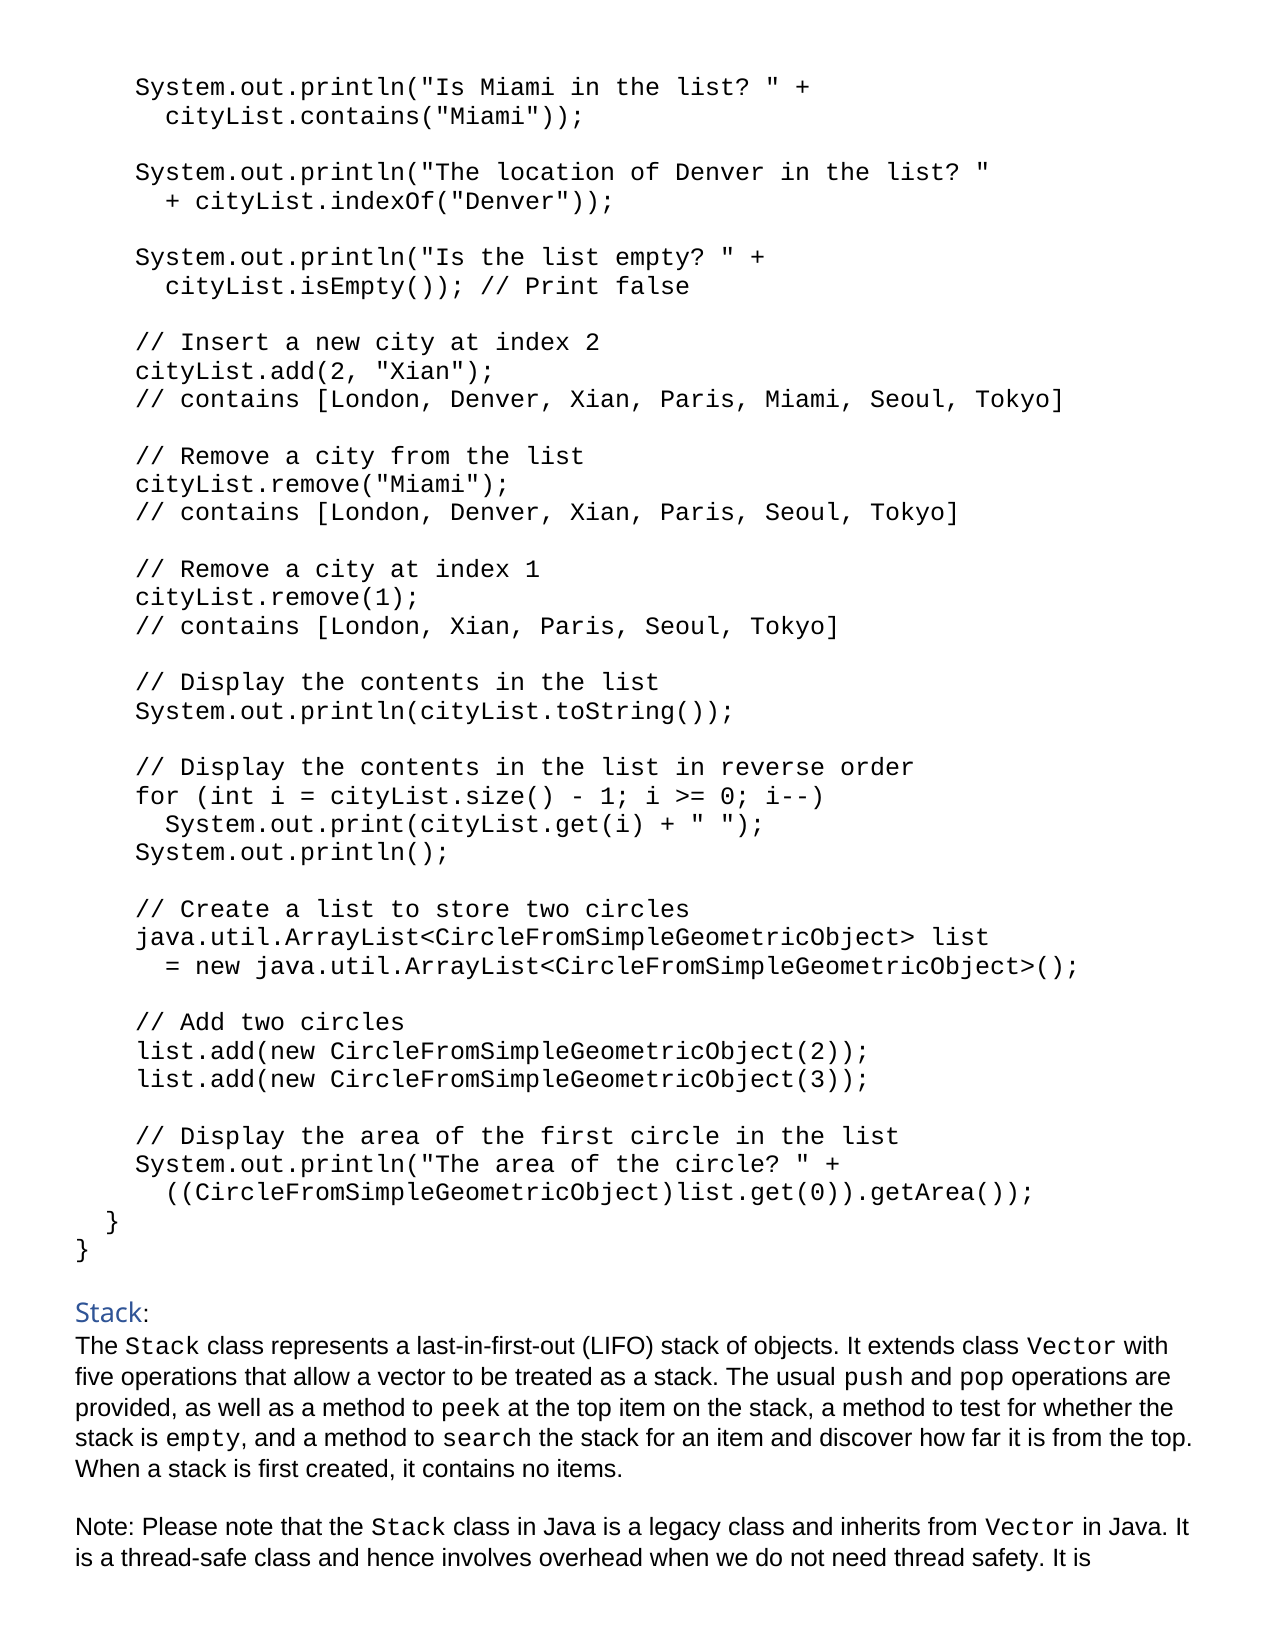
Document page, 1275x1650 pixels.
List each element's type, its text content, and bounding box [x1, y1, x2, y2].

text ((CircleFromSimpleGeometricObject)list.get(0)).getArea()); [75, 1180, 1200, 1208]
text + cityList.indexOf("Denver")); [75, 188, 1200, 217]
text } [75, 1208, 1200, 1237]
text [75, 1512, 1200, 1572]
text // Remove a city from the list [75, 443, 1200, 472]
text // Display the area of the first circle in the list [75, 1123, 1200, 1152]
text System.out.println(cityList.toString()); [75, 698, 1200, 727]
text System.out.println("Is the list empty? " + [75, 245, 1200, 273]
text System.out.println("Is Miami in the list? " + [75, 75, 1200, 103]
text for (int i = cityList.size() - 1; i >= 0; i--) [75, 783, 1200, 812]
text = new java.util.ArrayList<CircleFromSimpleGeometricObject>(); [75, 953, 1200, 982]
text // Add two circles [75, 1010, 1200, 1038]
text cityList.remove(1); [75, 585, 1200, 613]
text The Stack class represents a last-in-first-out (LIFO) stack of objects. It extends class Vector with five operations that allow a vector to be treated as a stack. The usual push and pop operations are provided, as well as a method to peek at the top item on the stack, a method to test for whether the stack is empty, and a method to search the stack for an item and discover how far it is from the top. [75, 1331, 1200, 1454]
text Stack: [75, 1294, 1200, 1331]
text } [75, 1237, 1200, 1265]
text // Insert a new city at index 2 [75, 330, 1200, 358]
text list.add(new CircleFromSimpleGeometricObject(3)); [75, 1067, 1200, 1095]
text // Display the contents in the list in reverse order [75, 755, 1200, 783]
text cityList.contains("Miami")); [75, 103, 1200, 132]
text System.out.println("The location of Denver in the list? " [75, 160, 1200, 188]
text // Remove a city at index 1 [75, 557, 1200, 585]
text cityList.remove("Miami"); [75, 472, 1200, 500]
text System.out.println(); [75, 840, 1200, 868]
text System.out.println("The area of the circle? " + [75, 1152, 1200, 1180]
text // contains [London, Xian, Paris, Seoul, Tokyo] [75, 613, 1200, 642]
text java.util.ArrayList<CircleFromSimpleGeometricObject> list [75, 925, 1200, 953]
text cityList.isEmpty()); // Print false [75, 273, 1200, 302]
text list.add(new CircleFromSimpleGeometricObject(2)); [75, 1038, 1200, 1067]
text // contains [London, Denver, Xian, Paris, Miami, Seoul, Tokyo] [75, 387, 1200, 415]
text // Create a list to store two circles [75, 897, 1200, 925]
text cityList.add(2, "Xian"); [75, 358, 1200, 387]
text // contains [London, Denver, Xian, Paris, Seoul, Tokyo] [75, 500, 1200, 528]
text System.out.print(cityList.get(i) + " "); [75, 812, 1200, 840]
text When a stack is first created, it contains no items. [75, 1454, 1200, 1483]
text // Display the contents in the list [75, 670, 1200, 698]
